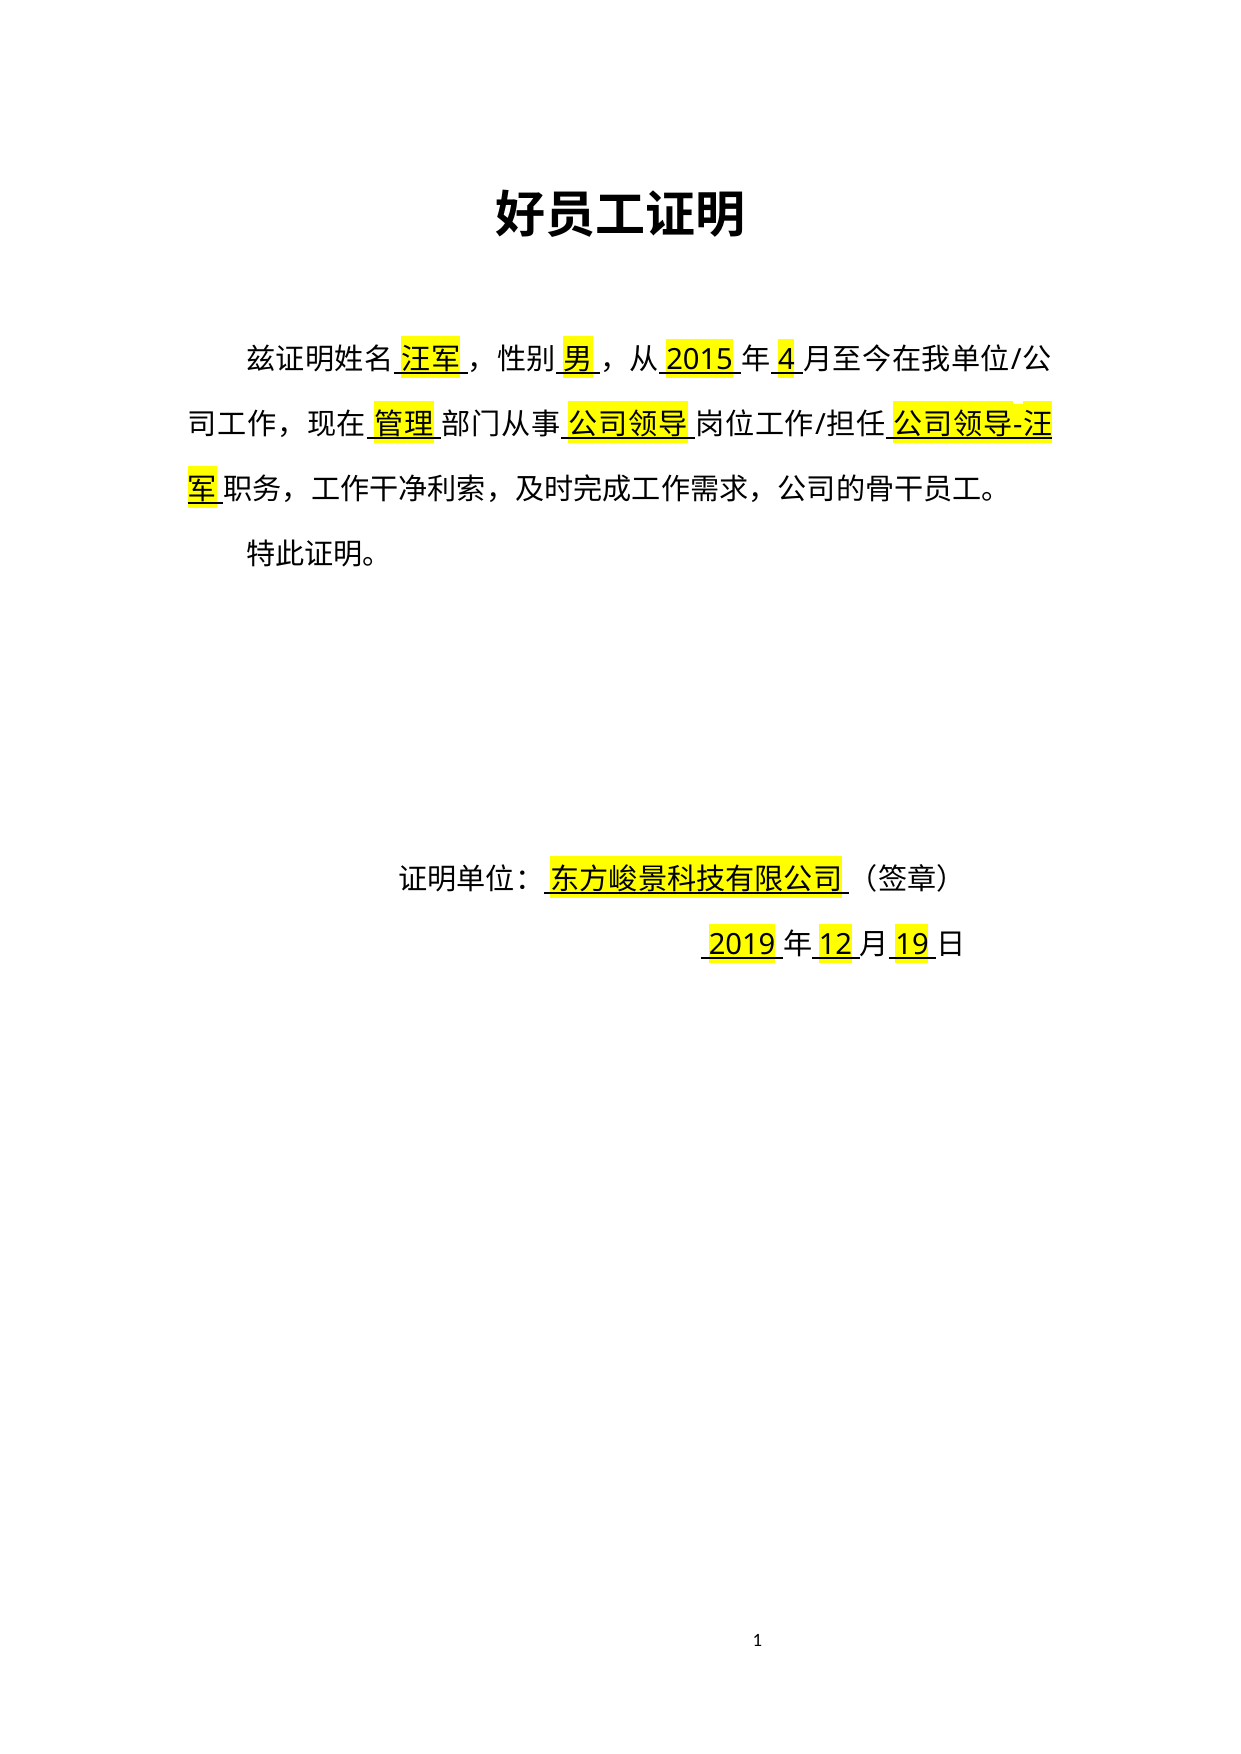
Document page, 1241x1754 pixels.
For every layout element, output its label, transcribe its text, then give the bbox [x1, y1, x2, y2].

text 2019 年 12 月 19 日 [187, 909, 965, 974]
text 特此证明。 [187, 519, 1053, 584]
text 兹证明姓名 汪军 ，性别 男 ，从 2015 年 4 月至今在我单位/公司工作，现在 管理 部门从事 公司领导 岗位工作/担任 公司领导-汪军 职务，工作干净利索，及时完成工作需求，公司的骨干员工。 [187, 324, 1053, 519]
text 好员工证明 [187, 162, 1053, 259]
text 证明单位： 东方峻景科技有限公司 （签章） [187, 844, 965, 909]
